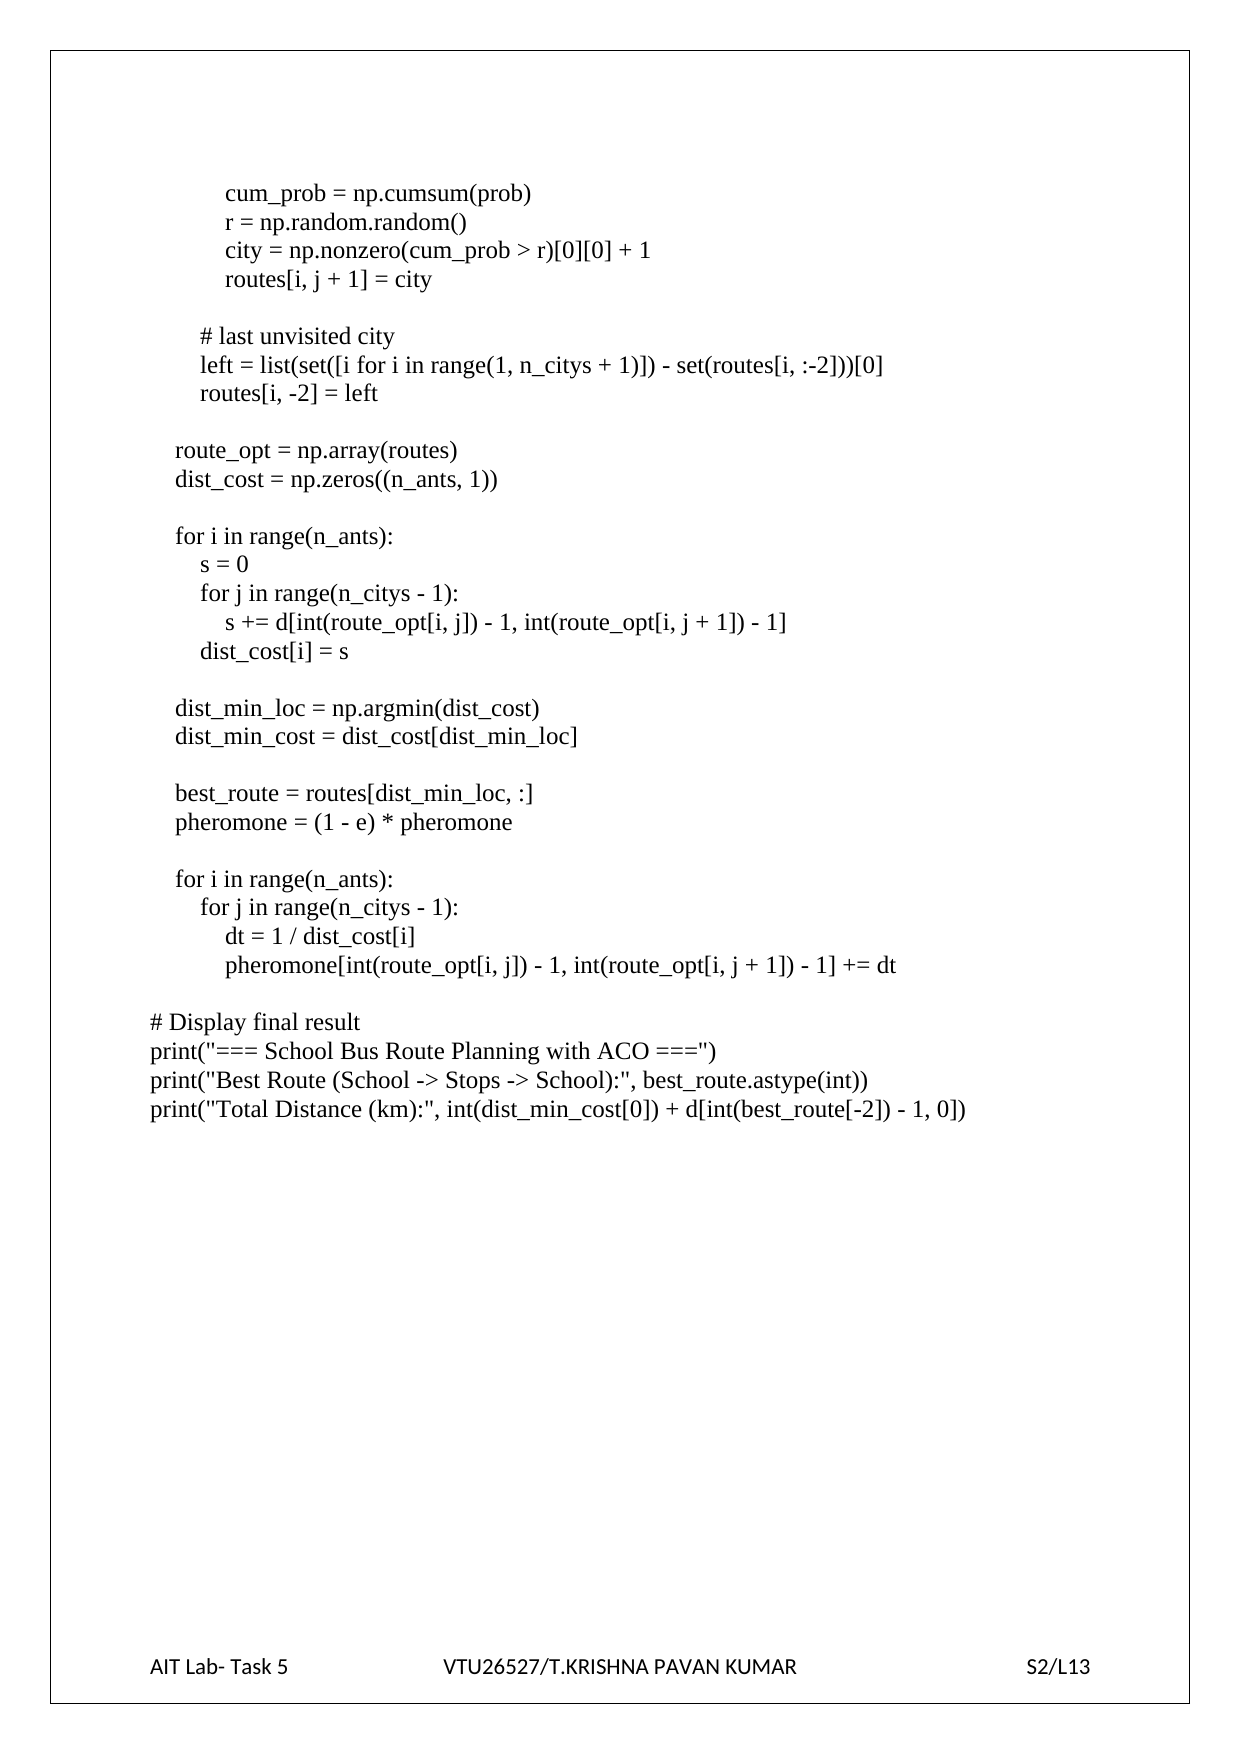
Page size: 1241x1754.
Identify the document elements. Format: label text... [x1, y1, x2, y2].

text # last unvisited city [150, 321, 1090, 350]
text routes[i, -2] = left [150, 378, 1090, 407]
text r = np.random.random() [150, 207, 1090, 236]
text print("Total Distance (km):", int(dist_min_cost[0]) + d[int(best_route[-2]) - 1, 0]) [150, 1094, 1090, 1122]
text best_route = routes[dist_min_loc, :] [150, 778, 1090, 807]
text pheromone = (1 - e) * pheromone [150, 807, 1090, 836]
text # Display final result [150, 1007, 1090, 1036]
text city = np.nonzero(cum_prob > r)[0][0] + 1 [150, 236, 1090, 264]
text dist_min_cost = dist_cost[dist_min_loc] [150, 721, 1090, 750]
text routes[i, j + 1] = city [150, 264, 1090, 293]
text dt = 1 / dist_cost[i] [150, 921, 1090, 950]
text print("Best Route (School -> Stops -> School):", best_route.astype(int)) [150, 1065, 1090, 1094]
text for j in range(n_citys - 1): [150, 892, 1090, 921]
text for i in range(n_ants): [150, 864, 1090, 892]
text for j in range(n_citys - 1): [150, 578, 1090, 607]
text s = 0 [150, 549, 1090, 578]
text pheromone[int(route_opt[i, j]) - 1, int(route_opt[i, j + 1]) - 1] += dt [150, 950, 1090, 979]
text dist_cost[i] = s [150, 636, 1090, 664]
text dist_cost = np.zeros((n_ants, 1)) [150, 464, 1090, 493]
text print("=== School Bus Route Planning with ACO ===") [150, 1036, 1090, 1065]
text for i in range(n_ants): [150, 521, 1090, 549]
text left = list(set([i for i in range(1, n_citys + 1)]) - set(routes[i, :-2]))[0] [150, 350, 1090, 378]
text s += d[int(route_opt[i, j]) - 1, int(route_opt[i, j + 1]) - 1] [150, 607, 1090, 636]
text cum_prob = np.cumsum(prob) [150, 178, 1090, 207]
text route_opt = np.array(routes) [150, 435, 1090, 464]
text dist_min_loc = np.argmin(dist_cost) [150, 693, 1090, 721]
